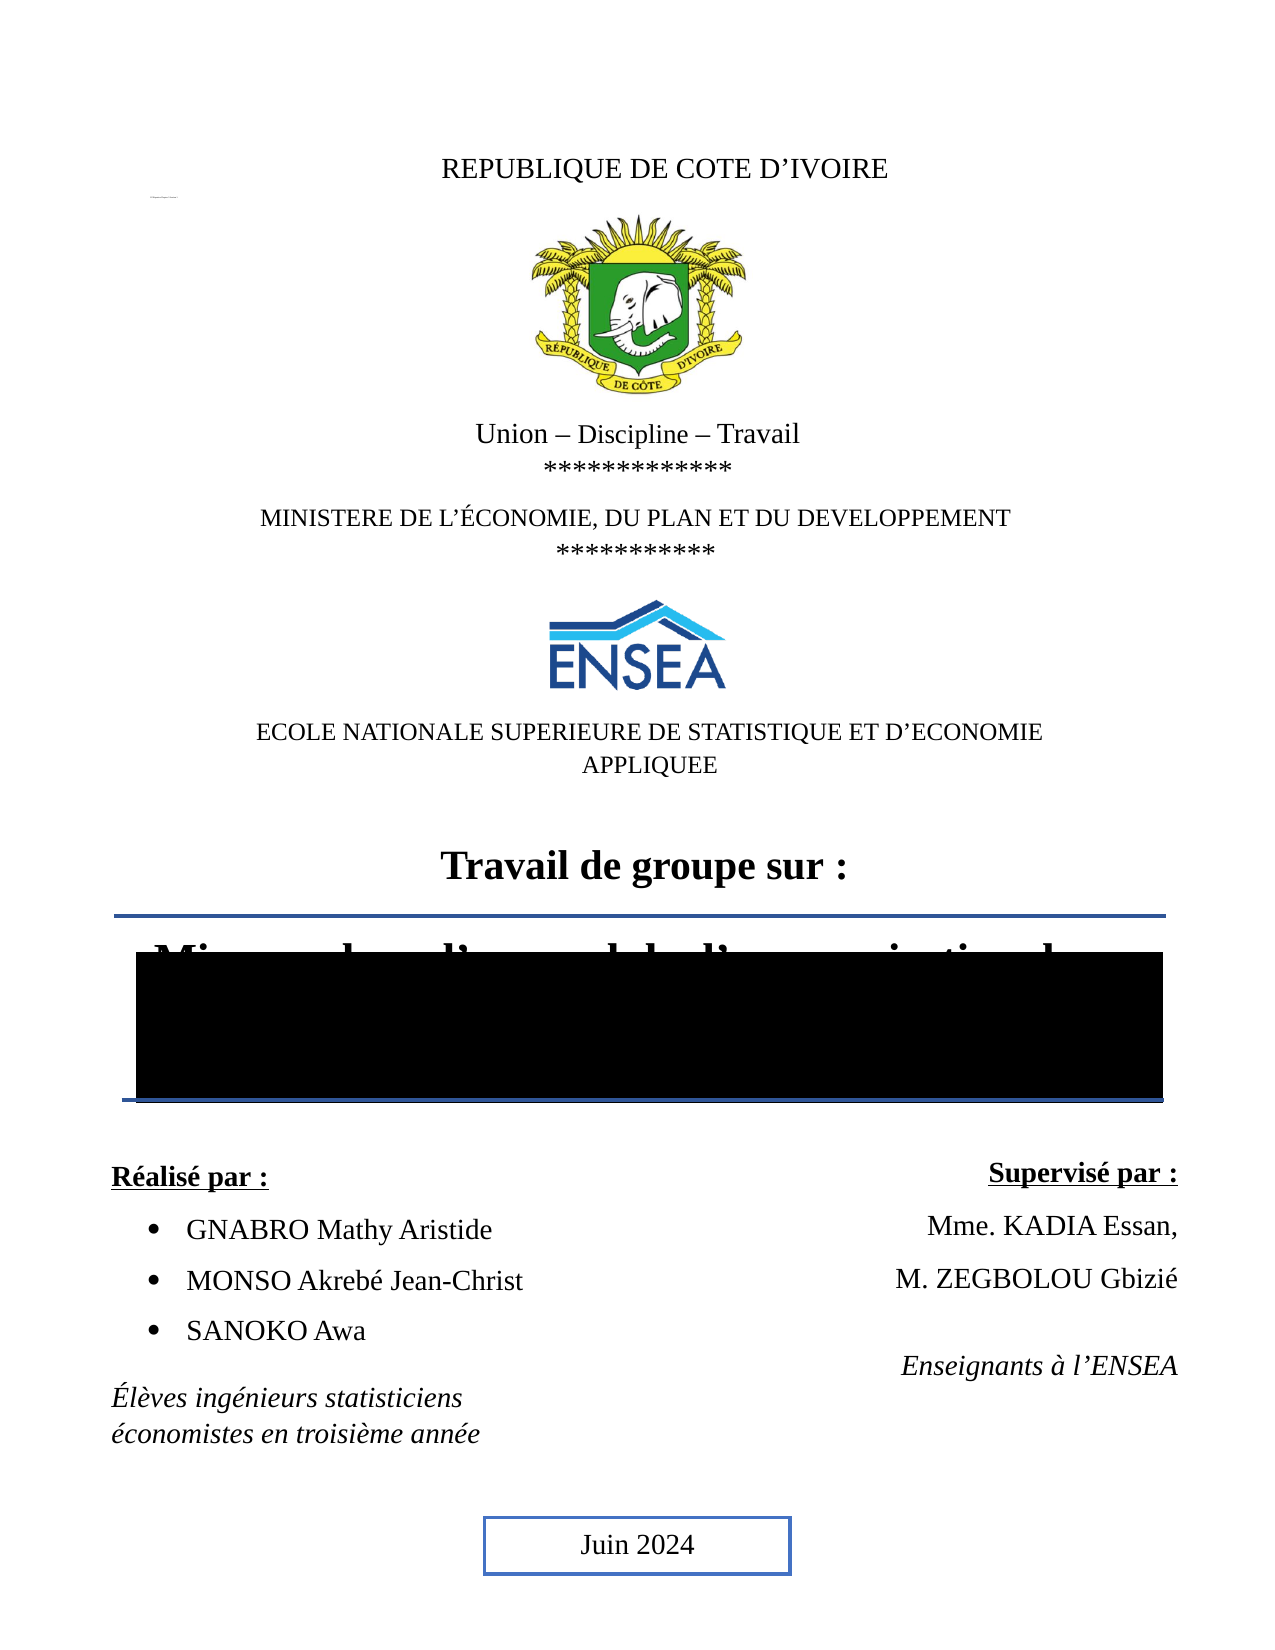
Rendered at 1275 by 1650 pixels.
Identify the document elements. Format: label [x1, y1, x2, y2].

picture [520, 200, 754, 405]
picture [544, 595, 731, 697]
